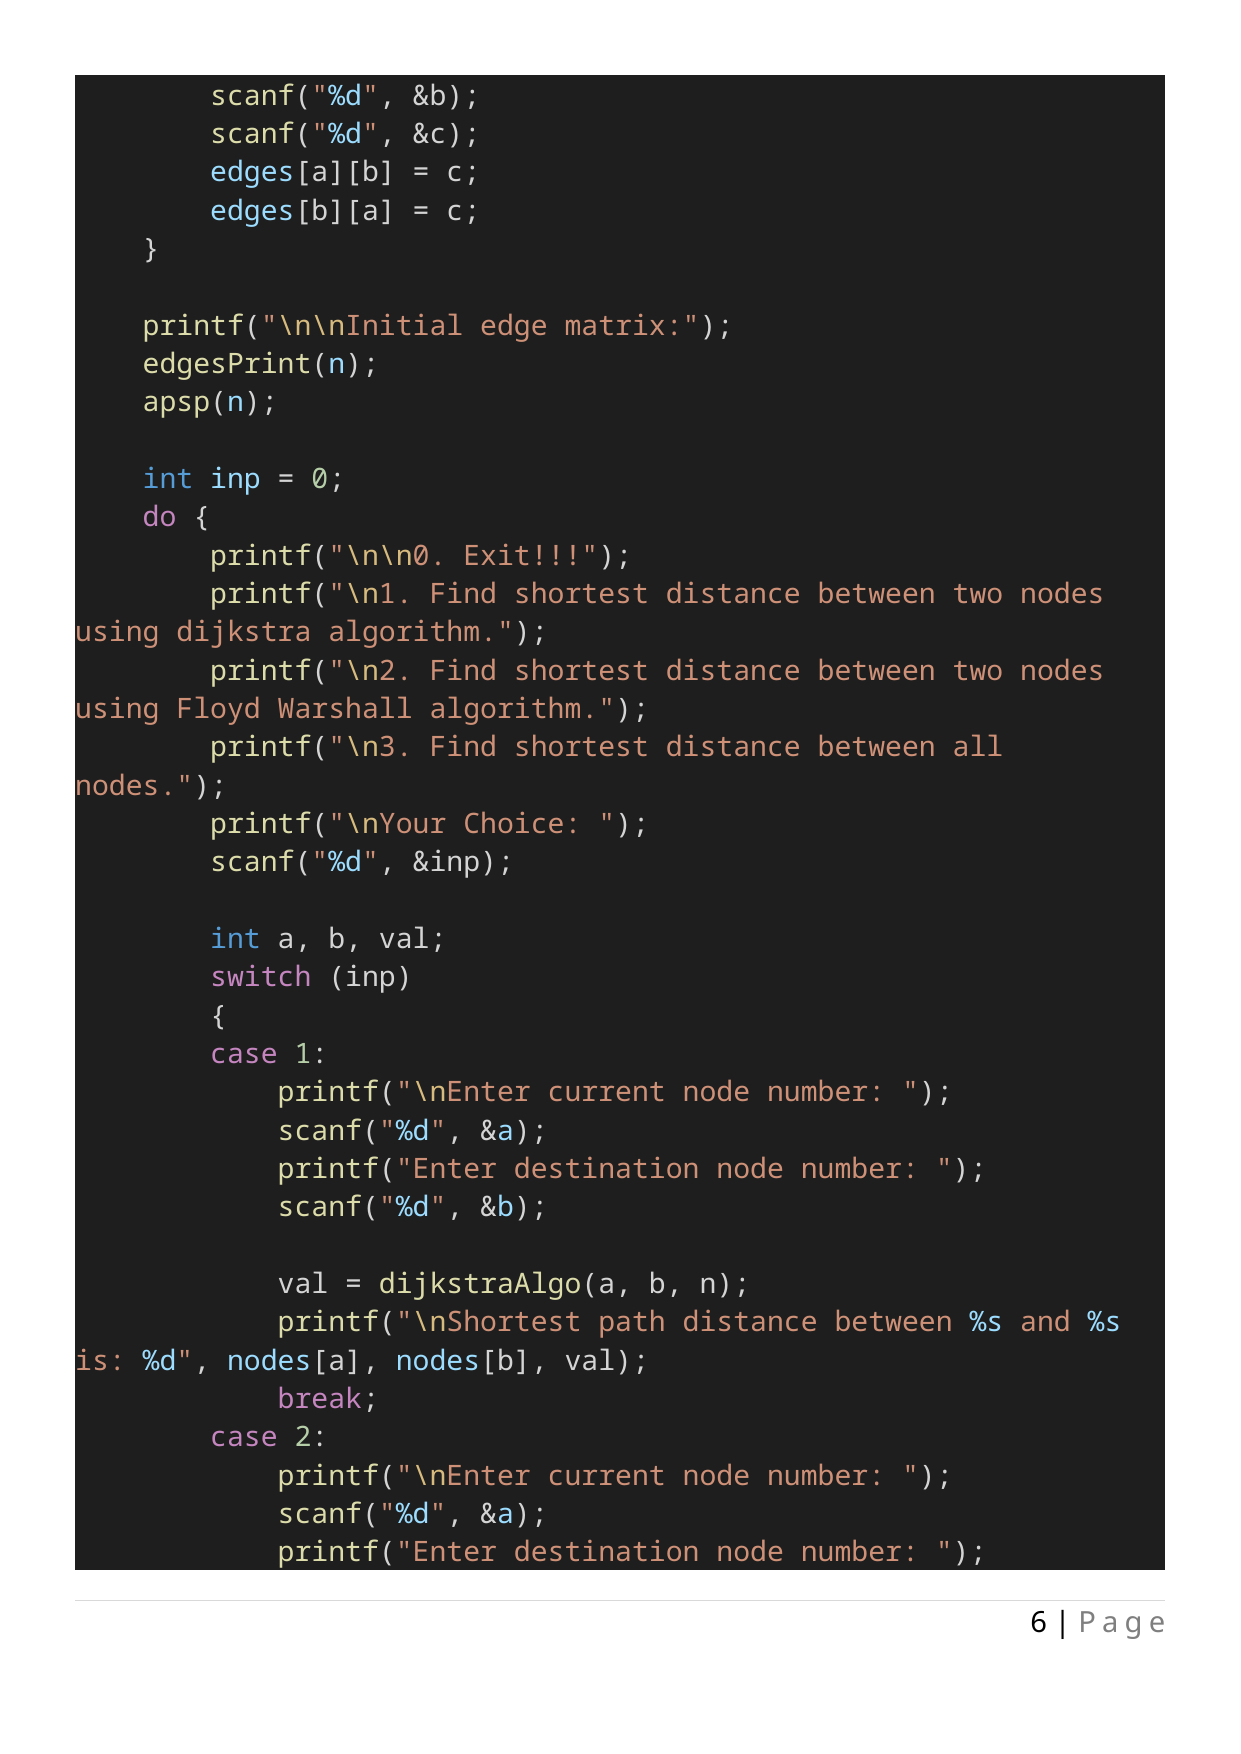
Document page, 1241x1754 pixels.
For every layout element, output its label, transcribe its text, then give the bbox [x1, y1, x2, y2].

text printf("\n1. Find shortest distance between two nodes using dijkstra algorithm."); [75, 573, 1165, 650]
text printf("\n\n0. Exit!!!"); [75, 535, 1165, 573]
text case 1: [75, 1033, 1165, 1072]
text printf("\nEnter current node number: "); [75, 1072, 1165, 1110]
text scanf("%d", &a); [75, 1110, 1165, 1148]
text apsp(n); [75, 382, 1165, 420]
text break; [75, 1378, 1165, 1417]
text int inp = 0; [75, 458, 1165, 497]
text printf("Enter destination node number: "); [75, 1148, 1165, 1187]
text printf("Enter destination node number: "); [75, 1532, 1165, 1570]
text case 2: [75, 1417, 1165, 1455]
text scanf("%d", &a); [75, 1493, 1165, 1532]
text printf("\nYour Choice: "); [75, 803, 1165, 842]
text { [75, 995, 1165, 1033]
text printf("\n2. Find shortest distance between two nodes using Floyd Warshall algorithm."); [75, 650, 1165, 727]
text scanf("%d", &b); [75, 75, 1165, 113]
text scanf("%d", &inp); [75, 842, 1165, 880]
text printf("\nEnter current node number: "); [75, 1455, 1165, 1493]
text printf("\n3. Find shortest distance between all nodes."); [75, 727, 1165, 803]
text edgesPrint(n); [75, 343, 1165, 382]
text do { [75, 497, 1165, 535]
text int a, b, val; [75, 918, 1165, 957]
text scanf("%d", &b); [75, 1187, 1165, 1225]
text scanf("%d", &c); [75, 113, 1165, 152]
text edges[a][b] = c; [75, 152, 1165, 190]
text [75, 1302, 1165, 1378]
text printf("\n\nInitial edge matrix:"); [75, 305, 1165, 343]
text val = dijkstraAlgo(a, b, n); [75, 1263, 1165, 1302]
text edges[b][a] = c; [75, 190, 1165, 228]
text switch (inp) [75, 957, 1165, 995]
text } [75, 228, 1165, 267]
